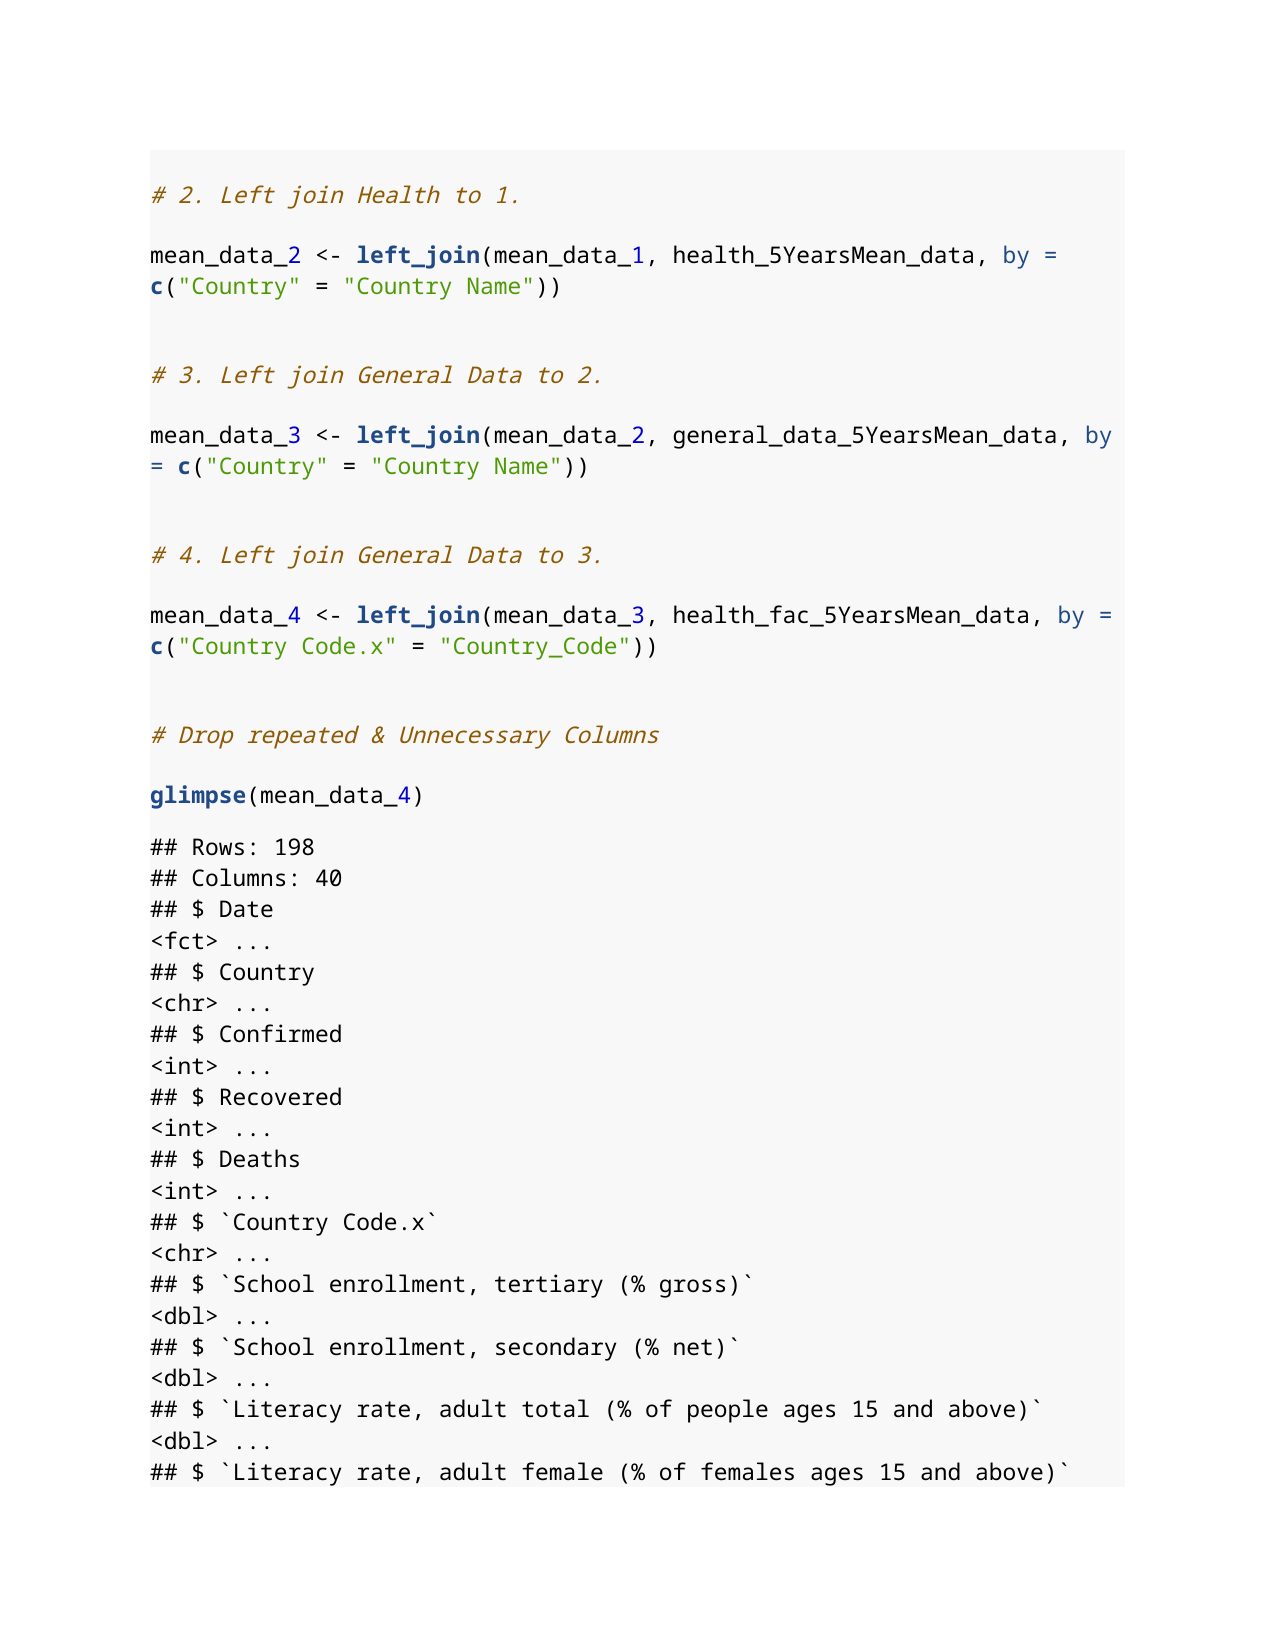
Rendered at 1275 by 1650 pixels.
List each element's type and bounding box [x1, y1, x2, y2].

text [150, 831, 1125, 1487]
text [150, 150, 1125, 810]
